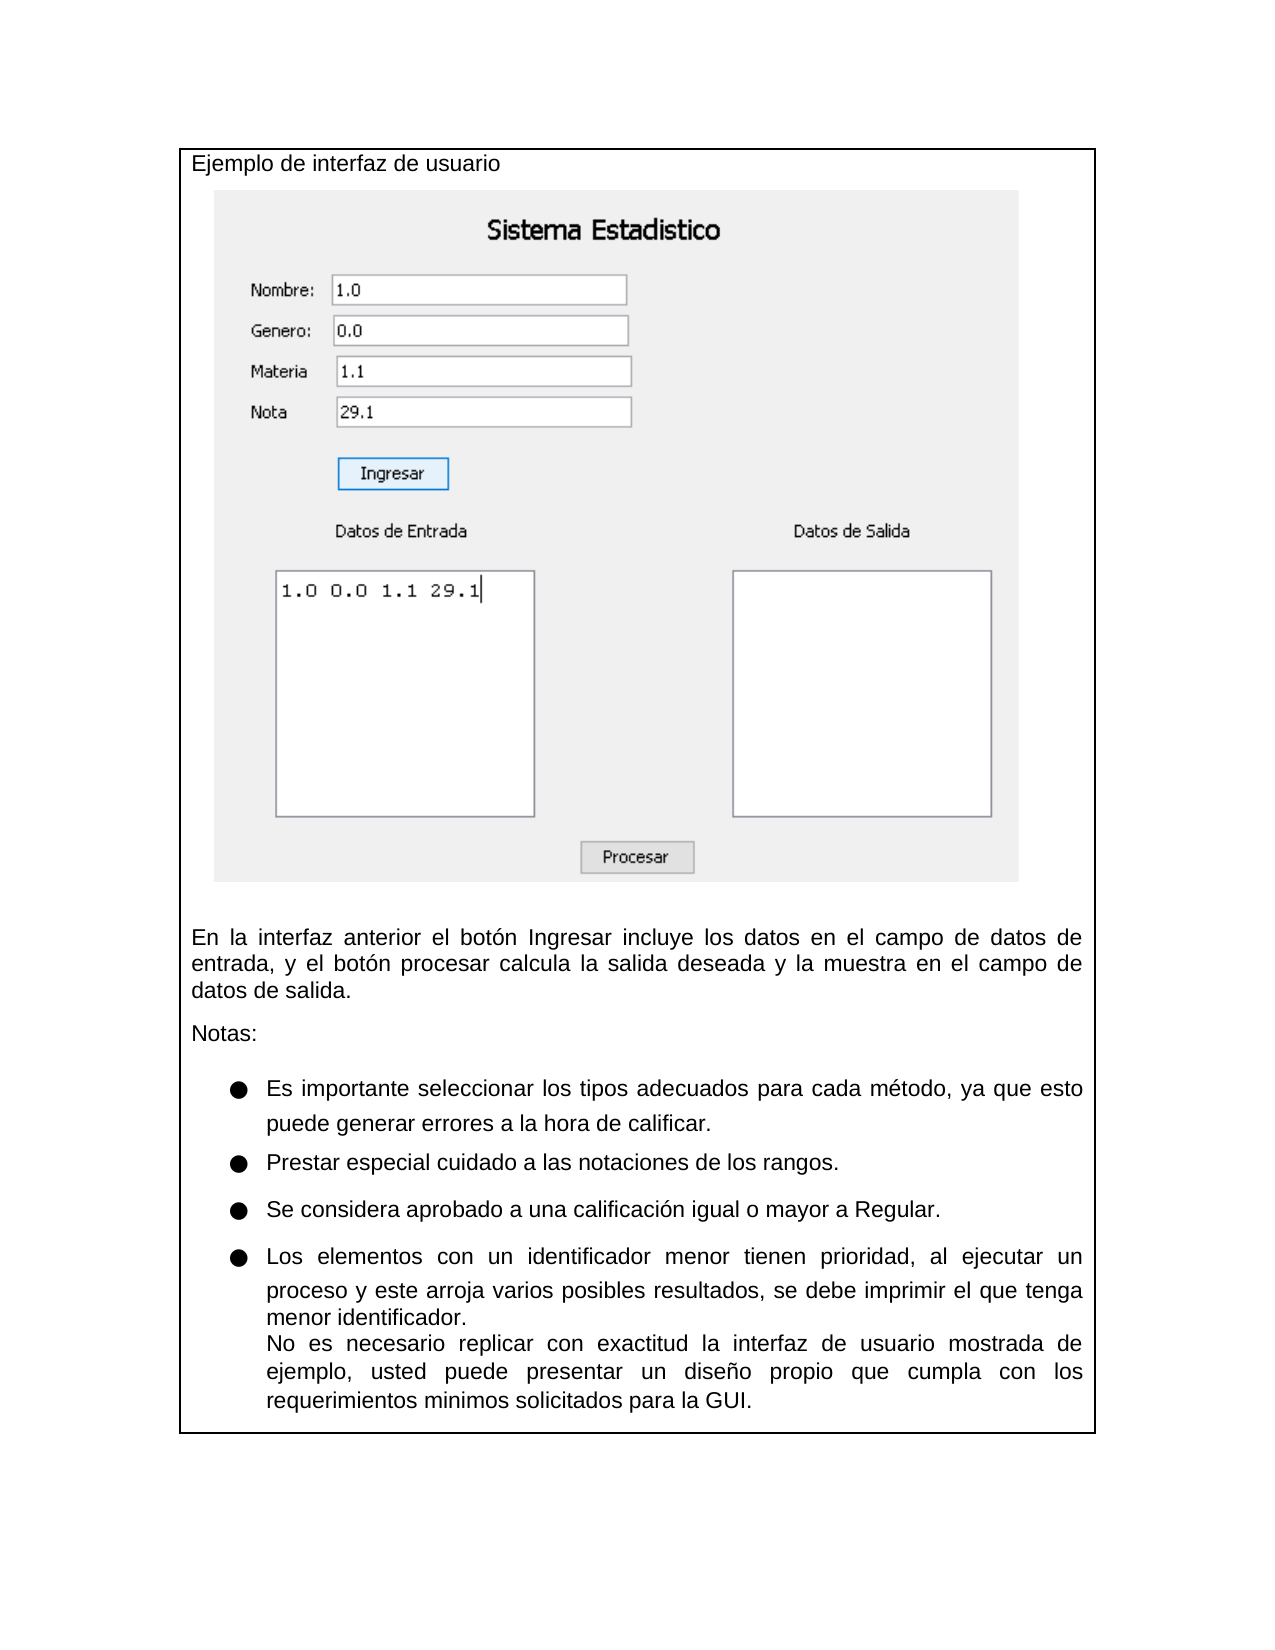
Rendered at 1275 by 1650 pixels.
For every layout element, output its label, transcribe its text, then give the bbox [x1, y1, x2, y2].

picture [213, 190, 1019, 882]
table_cell Una escuela primaria desea implementar un sistema estadístico de clasificación de notas de los exámenes de sus estudiantes. La escuela utiliza un sistema de notas basado en números que van desde el 0 hasta el 10, con diferentes rangos con labels que enfatizan el desempeño de los estudiantes. El sistema debe generar datos estadísticos que puedan ayudar a los profesores a identificar grupos o estudiantes con dificultades. Actualmente se cuenta con la información de las calificaciones de los exámenes para cada uno de los estudiantes de la clase F, el sistema debe generar los datos estadísticos a partir de los siguiente información: Las calificaciones en la escuela se asignan con la siguiente escala de rangos: El algoritmo debe ser capaz de responder a las siguientes preguntas: ¿Cuántos de los exámenes tienen una calificación mayor a la del promedio del grupo? ¿Qué porcentaje de los exámenes fueron Regulares? ¿Cuál es la materia con el peor desempeño promedio para el género masculino? ¿Cuál es el estudiante con el peor desempeño para la materia literatura? EJEMPLO Para facilitar el proceso de ingreso y manipulación de los datos, los valores de tipo string se les asignará un identificador numérico único por categorías: Otro aspecto importante es el formato de entrada de los datos, la primera línea de la entrada se trata del número de registros que se deben leer. Las líneas de los registros tienen un formato de tabla, el orden de las columnas es: nombre, género, materia y calificación, las columnas están separadas por un espacio. Se recomienda copiar y pegar este ejemplo en la terminal para realizar pruebas. FASE 3 Para el diseño del programa usted deberá: Implementar POO creando una super clase llamada Persona. Implementar POO creando una subclase llamada Estudiante. Implementar un método dentro de clase Estudiante llamado porcentajeRegulares que devuelva un tipo de dato double con el porcentaje de los exámenes que fueron regulares (no recibir datos por parámetro) Implementar una clase llamada reto3 en donde se encuentre el método principal de ejecución del programa, y en la cual se instancien los objetos de tipo Estudiante. Utilizar las buenas prácticas de programación. Adicionalmente deberá diseñar una interfaz de usuario por medio de la cual se ingresen los datos al programa cuyos requerimientos mínimos son: Utilizar campos de texto para ingressar los datos. Utilizar labels para identificar correctamente las entradas o cualquier información que se desee brindar. Utilizar botones para procesar los datos ingresados. Ejemplo de interfaz de usuario En la interfaz anterior el botón Ingresar incluye los datos en el campo de datos de entrada, y el botón procesar calcula la salida deseada y la muestra en el campo de datos de salida. Notas: Es importante seleccionar los tipos adecuados para cada método, ya que esto puede generar errores a la hora de calificar. Prestar especial cuidado a las notaciones de los rangos. Se considera aprobado a una calificación igual o mayor a Regular. Los elementos con un identificador menor tienen prioridad, al ejecutar un proceso y este arroja varios posibles resultados, se debe imprimir el que tenga menor identificador. No es necesario replicar con exactitud la interfaz de usuario mostrada de ejemplo, usted puede presentar un diseño propio que cumpla con los requerimientos minimos solicitados para la GUI. [181, 150, 1094, 1432]
